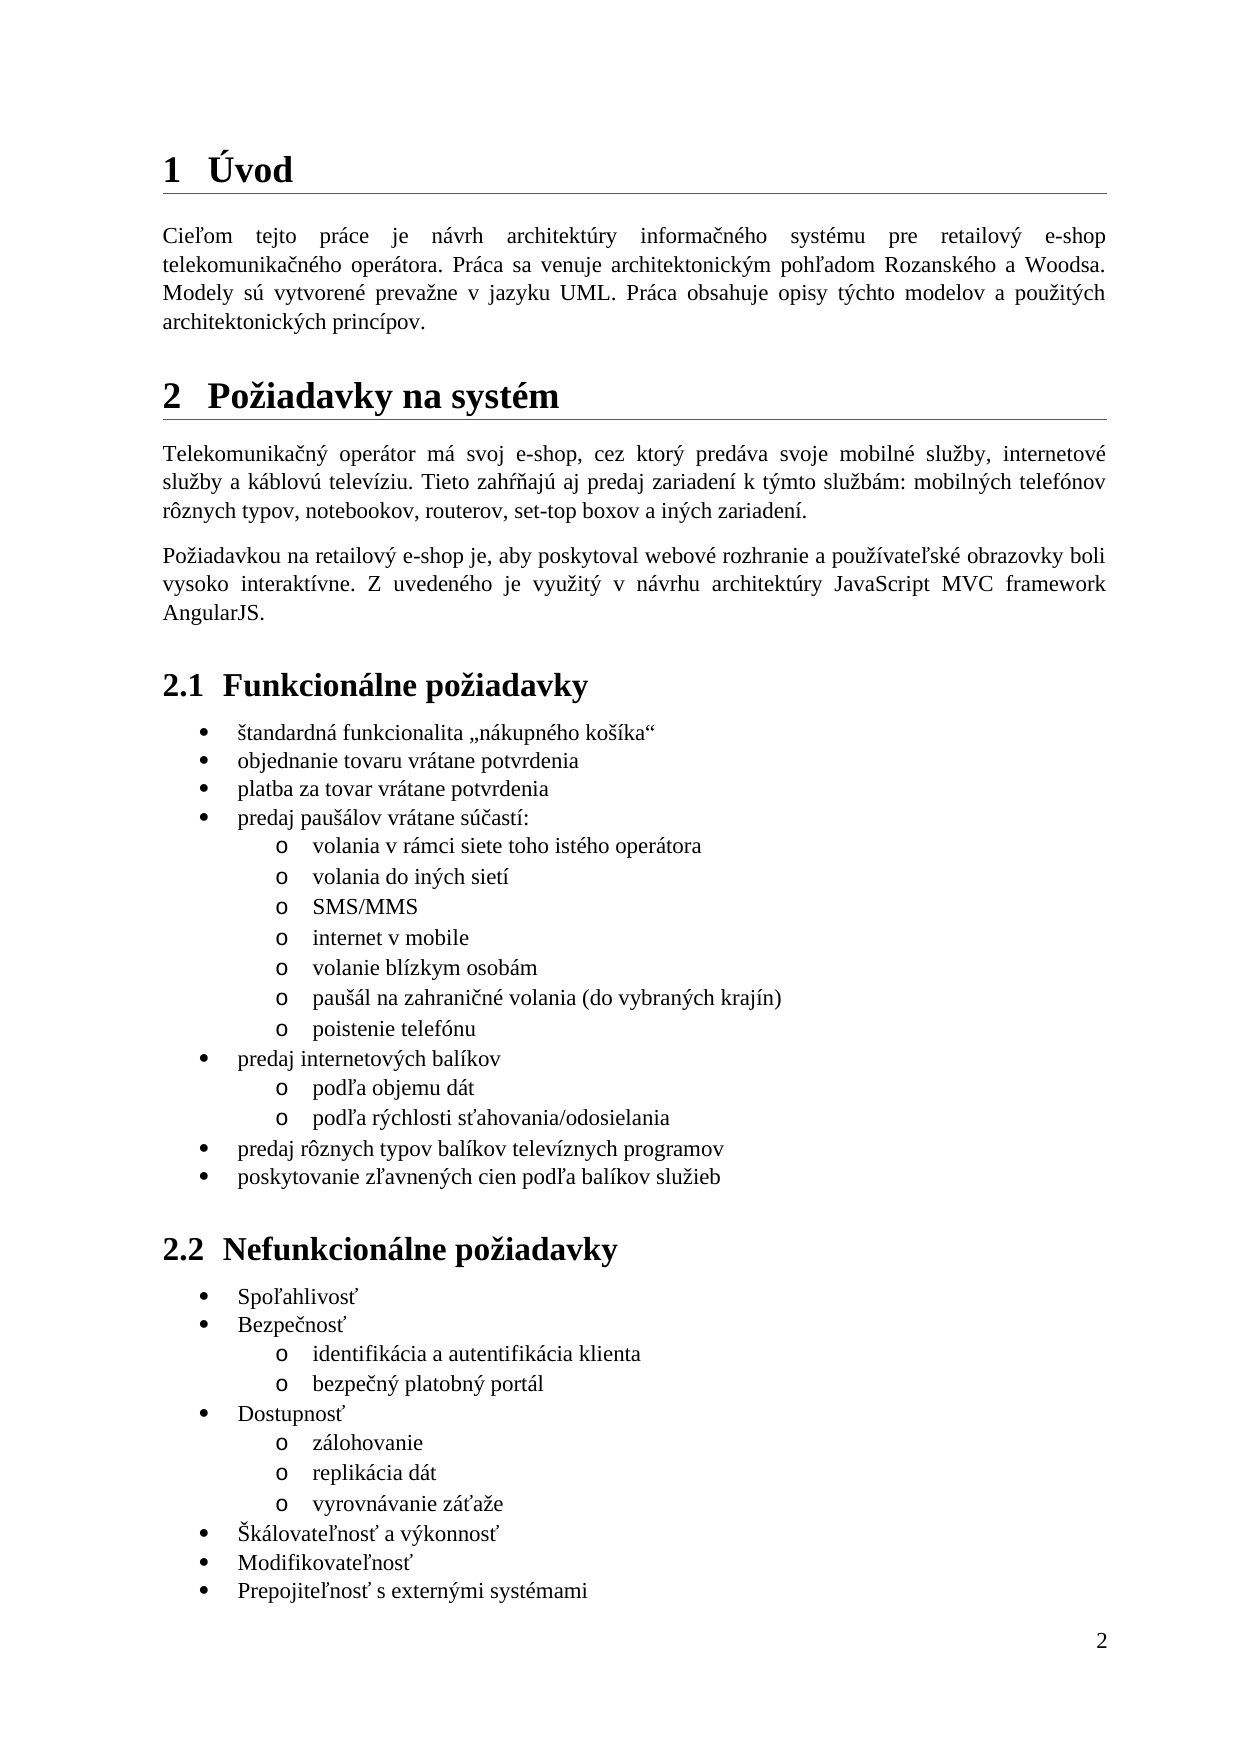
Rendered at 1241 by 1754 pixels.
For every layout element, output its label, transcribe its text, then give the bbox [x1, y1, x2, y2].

list SMS/MMS [275, 893, 1107, 921]
list identifikácia a autentifikácia klienta [275, 1340, 1107, 1368]
list predaj internetových balíkov [200, 1045, 1107, 1072]
list Bezpečnosť [200, 1311, 1107, 1338]
list volanie blízkym osobám [275, 954, 1107, 982]
list Dostupnosť [200, 1401, 1107, 1427]
text Cieľom tejto práce je návrh architektúry informačného systému pre retailový e-shop telekomunikačného operátora. Práca sa venuje architektonickým pohľadom Rozanského a Woodsa. Modely sú vytvorené prevažne v jazyku UML. Práca obsahuje opisy týchto modelov a použitých architektonických princípov. [162, 222, 1107, 334]
list platba za tovar vrátane potvrdenia [200, 776, 1107, 802]
list Prepojiteľnosť s externými systémami [200, 1577, 1107, 1603]
list paušál na zahraničné volania (do vybraných krajín) [275, 984, 1107, 1013]
list podľa rýchlosti sťahovania/odosielania [275, 1104, 1107, 1132]
list internet v mobile [275, 924, 1107, 952]
list predaj paušálov vrátane súčastí: [200, 804, 1107, 830]
list predaj rôznych typov balíkov televíznych programov [200, 1134, 1107, 1161]
list bezpečný platobný portál [275, 1370, 1107, 1398]
subtitle Úvod [162, 148, 1107, 194]
list Modifikovateľnosť [200, 1549, 1107, 1575]
subtitle Funkcionálne požiadavky [162, 665, 1107, 703]
list Spoľahlivosť [200, 1283, 1107, 1309]
text Požiadavkou na retailový e-shop je, aby poskytoval webové rozhranie a používateľské obrazovky boli vysoko interaktívne. Z uvedeného je využitý v návrhu architektúry JavaScript MVC framework AngularJS. [162, 542, 1107, 625]
list zálohovanie [275, 1429, 1107, 1457]
text Telekomunikačný operátor má svoj e-shop, cez ktorý predáva svoje mobilné služby, internetové služby a káblovú televíziu. Tieto zahŕňajú aj predaj zariadení k týmto službám: mobilných telefónov rôznych typov, notebookov, routerov, set-top boxov a iných zariadení. [162, 440, 1107, 523]
list replikácia dát [275, 1459, 1107, 1488]
list volania v rámci siete toho istého operátora [275, 832, 1107, 861]
list objednanie tovaru vrátane potvrdenia [200, 747, 1107, 773]
list poskytovanie zľavnených cien podľa balíkov služieb [200, 1163, 1107, 1189]
list volania do iných sietí [275, 863, 1107, 891]
list vyrovnávanie záťaže [275, 1490, 1107, 1518]
list Škálovateľnosť a výkonnosť [200, 1520, 1107, 1547]
list podľa objemu dát [275, 1074, 1107, 1102]
list štandardná funkcionalita „nákupného košíka“ [200, 719, 1107, 745]
subtitle Nefunkcionálne požiadavky [162, 1229, 1107, 1267]
subtitle Požiadavky na systém [162, 374, 1107, 420]
list poistenie telefónu [275, 1015, 1107, 1043]
